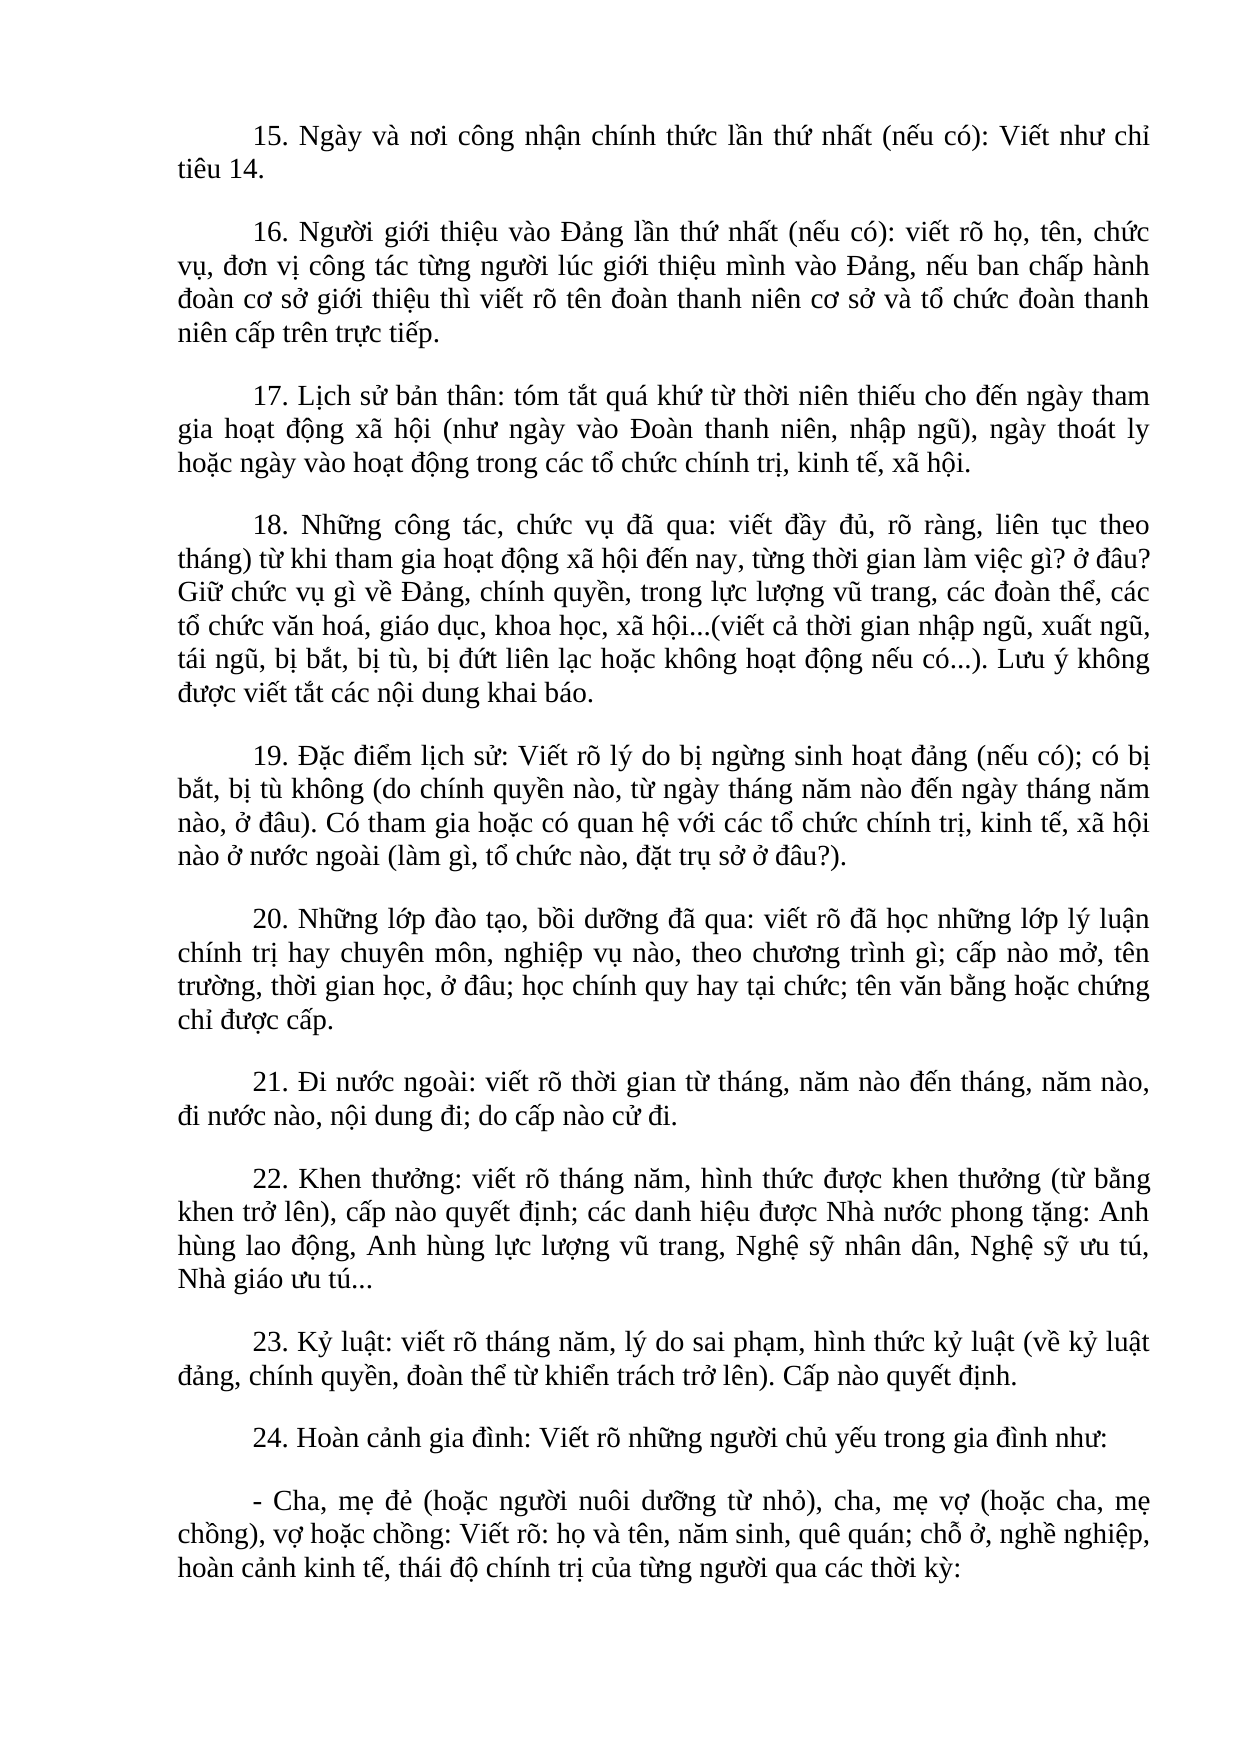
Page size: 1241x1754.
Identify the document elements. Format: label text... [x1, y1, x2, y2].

text 23. Kỷ luật: viết rõ tháng năm, lý do sai phạm, hình thức kỷ luật (về kỷ luật đảng, chính quyền, đoàn thể từ khiển trách trở lên). Cấp nào quyết định. [177, 1324, 1152, 1391]
text - Cha, mẹ đẻ (hoặc người nuôi dưỡng từ nhỏ), cha, mẹ vợ (hoặc cha, mẹ chồng), vợ hoặc chồng: Viết rõ: họ và tên, năm sinh, quê quán; chỗ ở, nghề nghiệp, hoàn cảnh kinh tế, thái độ chính trị của từng người qua các thời kỳ: [177, 1483, 1152, 1584]
text 16. Người giới thiệu vào Đảng lần thứ nhất (nếu có): viết rõ họ, tên, chức vụ, đơn vị công tác từng người lúc giới thiệu mình vào Đảng, nếu ban chấp hành đoàn cơ sở giới thiệu thì viết rõ tên đoàn thanh niên cơ sở và tổ chức đoàn thanh niên cấp trên trực tiếp. [177, 214, 1152, 348]
text 21. Đi nước ngoài: viết rõ thời gian từ tháng, năm nào đến tháng, năm nào, đi nước nào, nội dung đi; do cấp nào cử đi. [177, 1064, 1152, 1132]
text 18. Những công tác, chức vụ đã qua: viết đầy đủ, rõ ràng, liên tục theo tháng) từ khi tham gia hoạt động xã hội đến nay, từng thời gian làm việc gì? ở đâu? Giữ chức vụ gì về Đảng, chính quyền, trong lực lượng vũ trang, các đoàn thể, các tổ chức văn hoá, giáo dục, khoa học, xã hội...(viết cả thời gian nhập ngũ, xuất ngũ, tái ngũ, bị bắt, bị tù, bị đứt liên lạc hoặc không hoạt động nếu có...). Lưu ý không được viết tắt các nội dung khai báo. [177, 507, 1152, 709]
text 20. Những lớp đào tạo, bồi dưỡng đã qua: viết rõ đã học những lớp lý luận chính trị hay chuyên môn, nghiệp vụ nào, theo chương trình gì; cấp nào mở, tên trường, thời gian học, ở đâu; học chính quy hay tại chức; tên văn bằng hoặc chứng chỉ được cấp. [177, 901, 1152, 1035]
text 24. Hoàn cảnh gia đình: Viết rõ những người chủ yếu trong gia đình như: [177, 1420, 1152, 1454]
text 17. Lịch sử bản thân: tóm tắt quá khứ từ thời niên thiếu cho đến ngày tham gia hoạt động xã hội (như ngày vào Đoàn thanh niên, nhập ngũ), ngày thoát ly hoặc ngày vào hoạt động trong các tổ chức chính trị, kinh tế, xã hội. [177, 378, 1152, 478]
text 22. Khen thưởng: viết rõ tháng năm, hình thức được khen thưởng (từ bằng khen trở lên), cấp nào quyết định; các danh hiệu được Nhà nước phong tặng: Anh hùng lao động, Anh hùng lực lượng vũ trang, Nghệ sỹ nhân dân, Nghệ sỹ ưu tú, Nhà giáo ưu tú... [177, 1161, 1152, 1295]
text 19. Đặc điểm lịch sử: Viết rõ lý do bị ngừng sinh hoạt đảng (nếu có); có bị bắt, bị tù không (do chính quyền nào, từ ngày tháng năm nào đến ngày tháng năm nào, ở đâu). Có tham gia hoặc có quan hệ với các tổ chức chính trị, kinh tế, xã hội nào ở nước ngoài (làm gì, tổ chức nào, đặt trụ sở ở đâu?). [177, 738, 1152, 872]
text 15. Ngày và nơi công nhận chính thức lần thứ nhất (nếu có): Viết như chỉ tiêu 14. [177, 118, 1152, 185]
